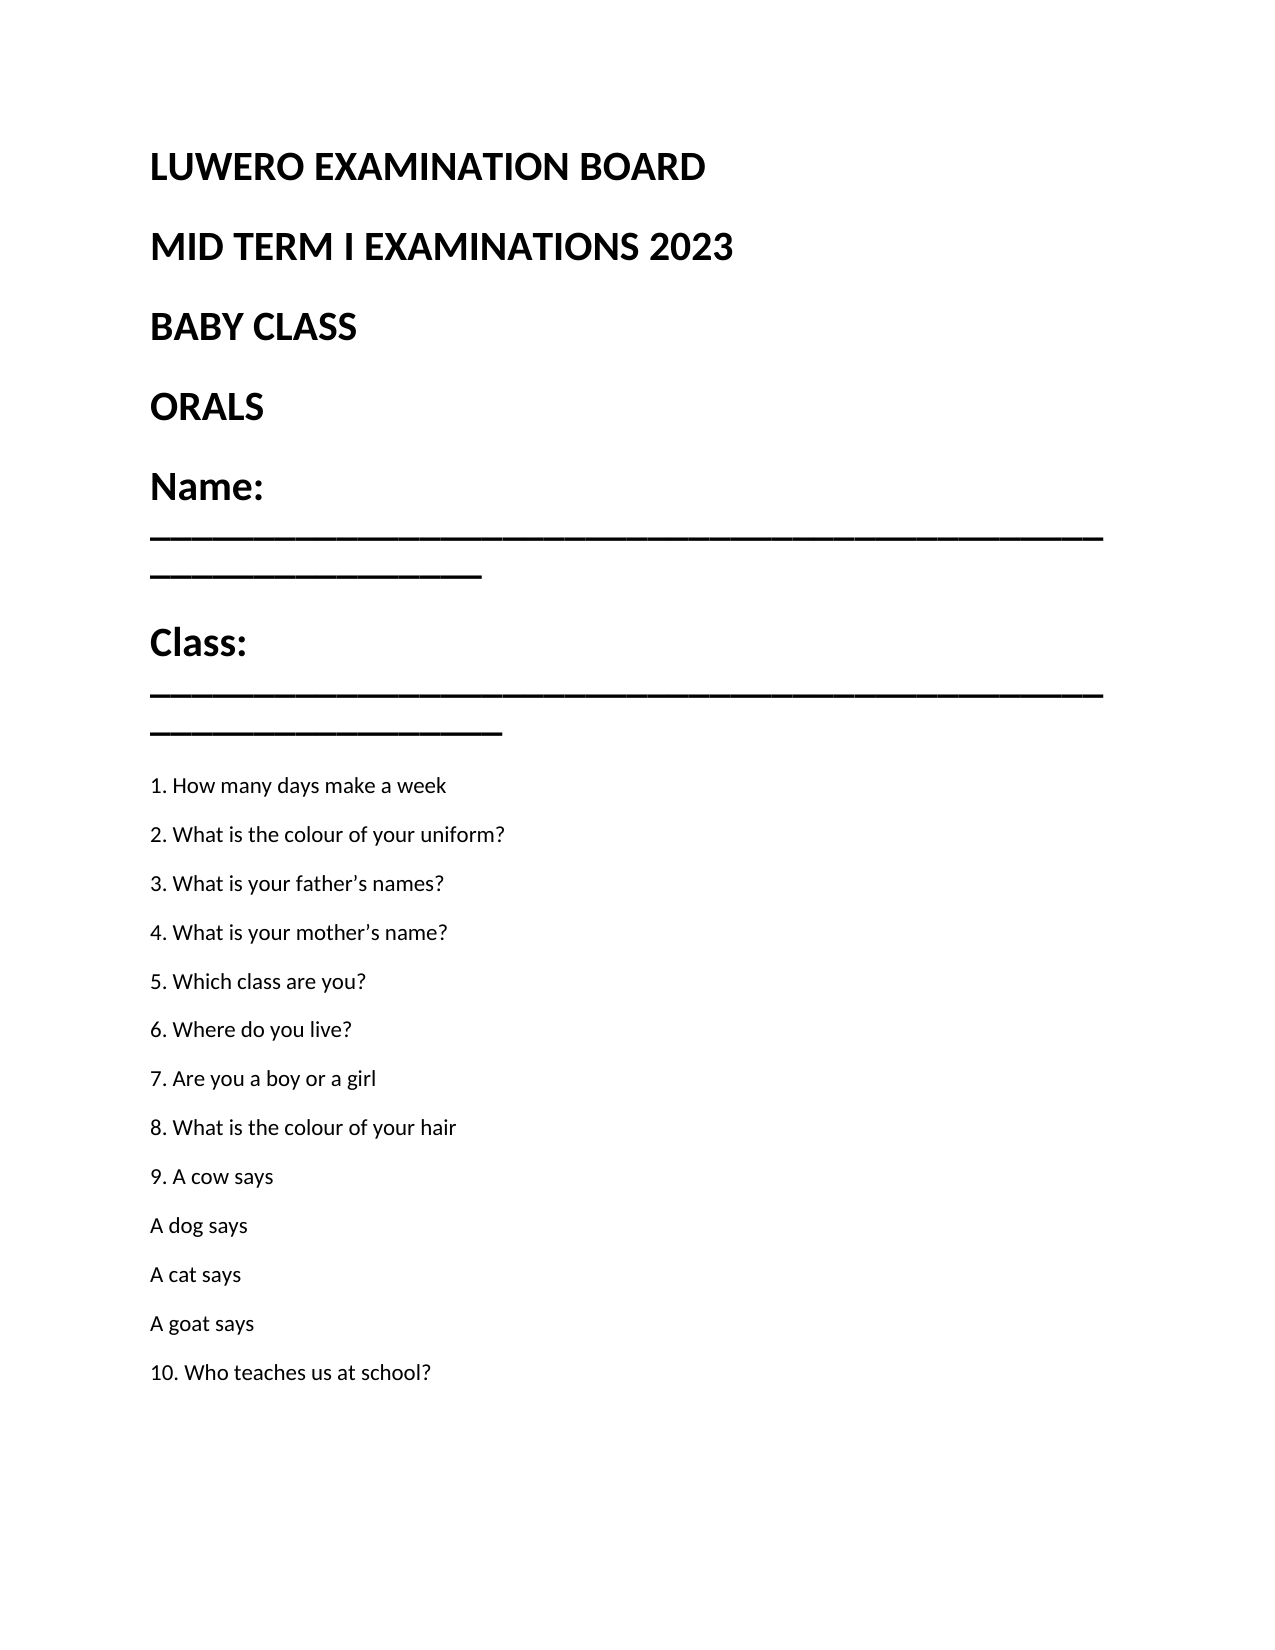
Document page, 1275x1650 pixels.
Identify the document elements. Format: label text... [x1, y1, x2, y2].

text ORALS [150, 390, 1125, 449]
text 7. Are you a boy or a girl [150, 1076, 1125, 1104]
text A goat says [150, 1320, 1125, 1348]
text 9. A cow says [150, 1173, 1125, 1201]
text 3. What is your father’s names? [150, 880, 1125, 908]
text Name: ______________________________________________________________ [150, 470, 1125, 605]
text A dog says [150, 1222, 1125, 1250]
text 6. Where do you live? [150, 1027, 1125, 1055]
text BABY CLASS [150, 310, 1125, 369]
text Class: _______________________________________________________________ [150, 626, 1125, 762]
text 4. What is your mother’s name? [150, 929, 1125, 957]
text 10. Who teaches us at school? [150, 1369, 1125, 1383]
text 1. How many days make a week [150, 782, 1125, 811]
text 2. What is the colour of your uniform? [150, 831, 1125, 859]
text MID TERM I EXAMINATIONS 2023 [150, 230, 1125, 289]
text LUWERO EXAMINATION BOARD [150, 150, 1125, 209]
text 5. Which class are you? [150, 978, 1125, 1006]
text 8. What is the colour of your hair [150, 1124, 1125, 1152]
text A cat says [150, 1271, 1125, 1299]
